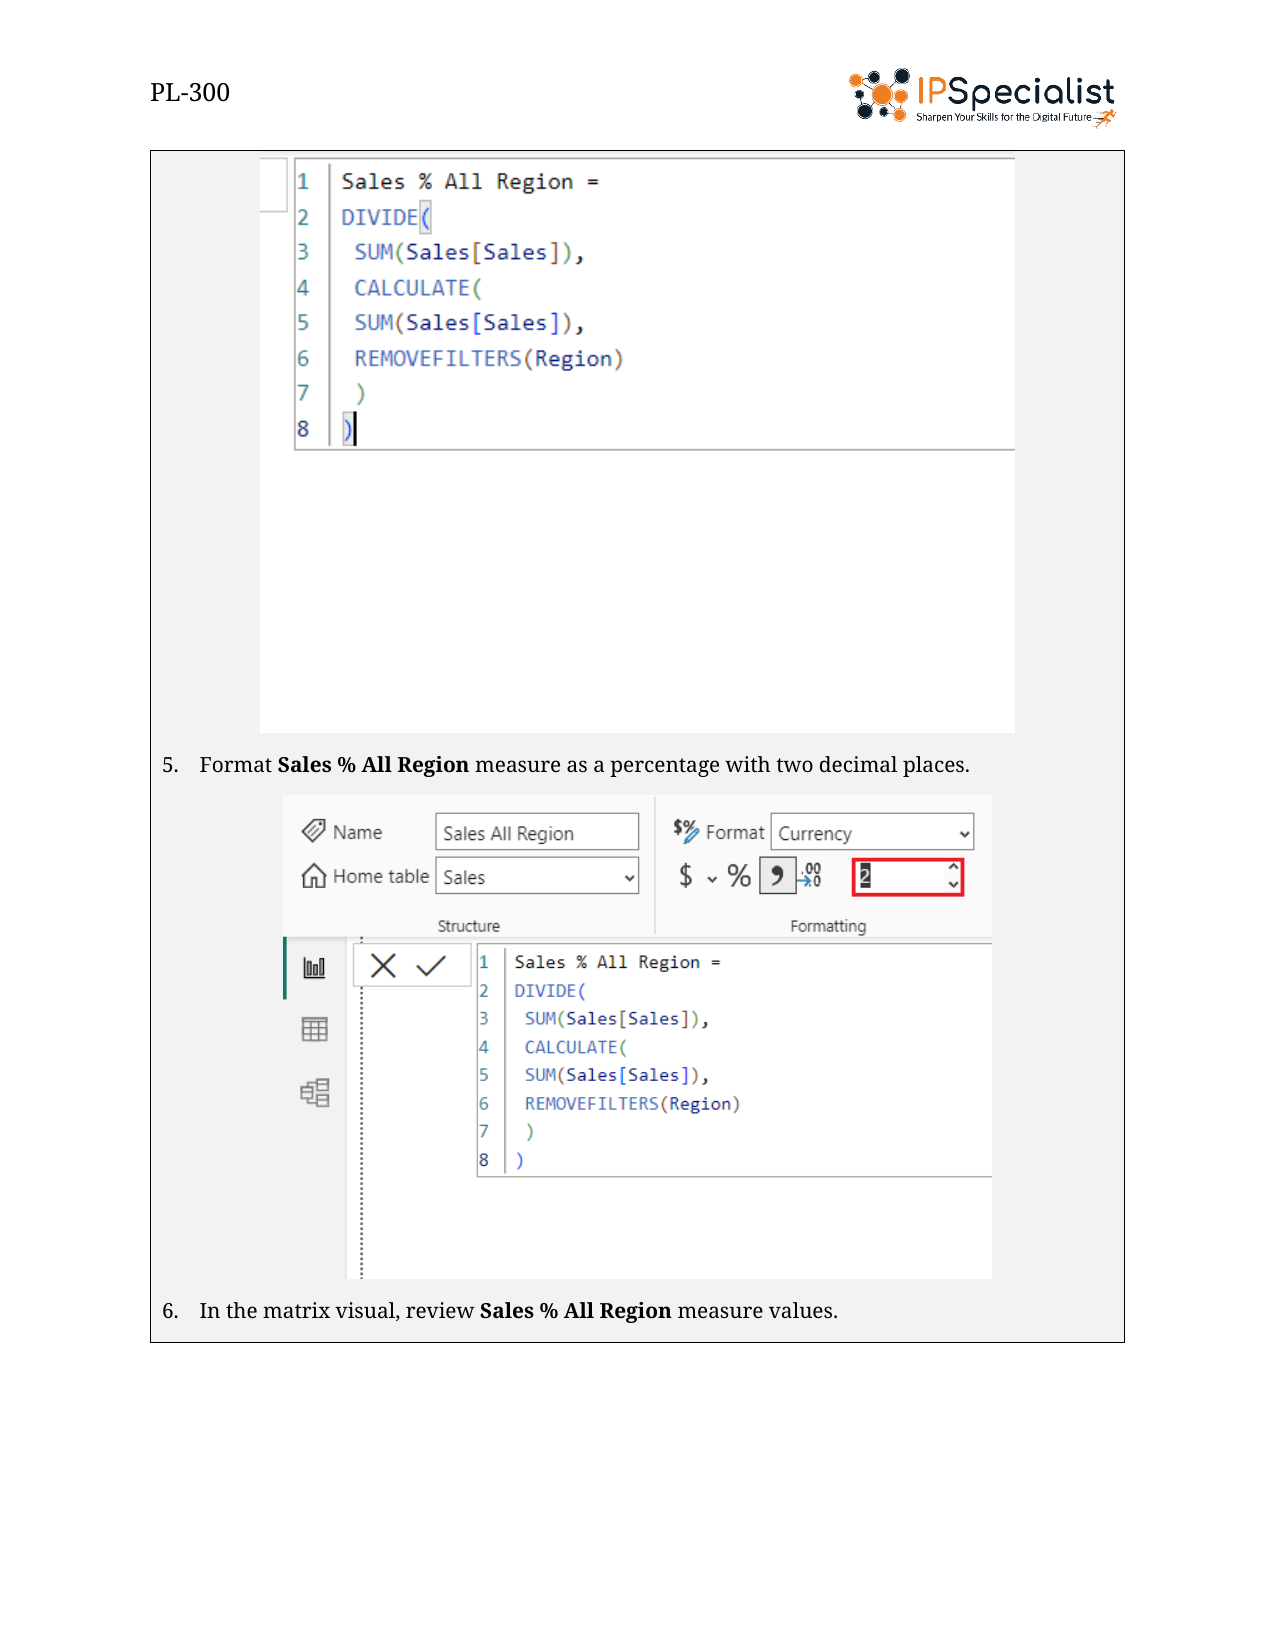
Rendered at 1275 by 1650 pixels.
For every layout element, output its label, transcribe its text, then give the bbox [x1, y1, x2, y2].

picture [260, 151, 1015, 733]
picture [843, 54, 1121, 136]
picture [283, 795, 992, 1279]
